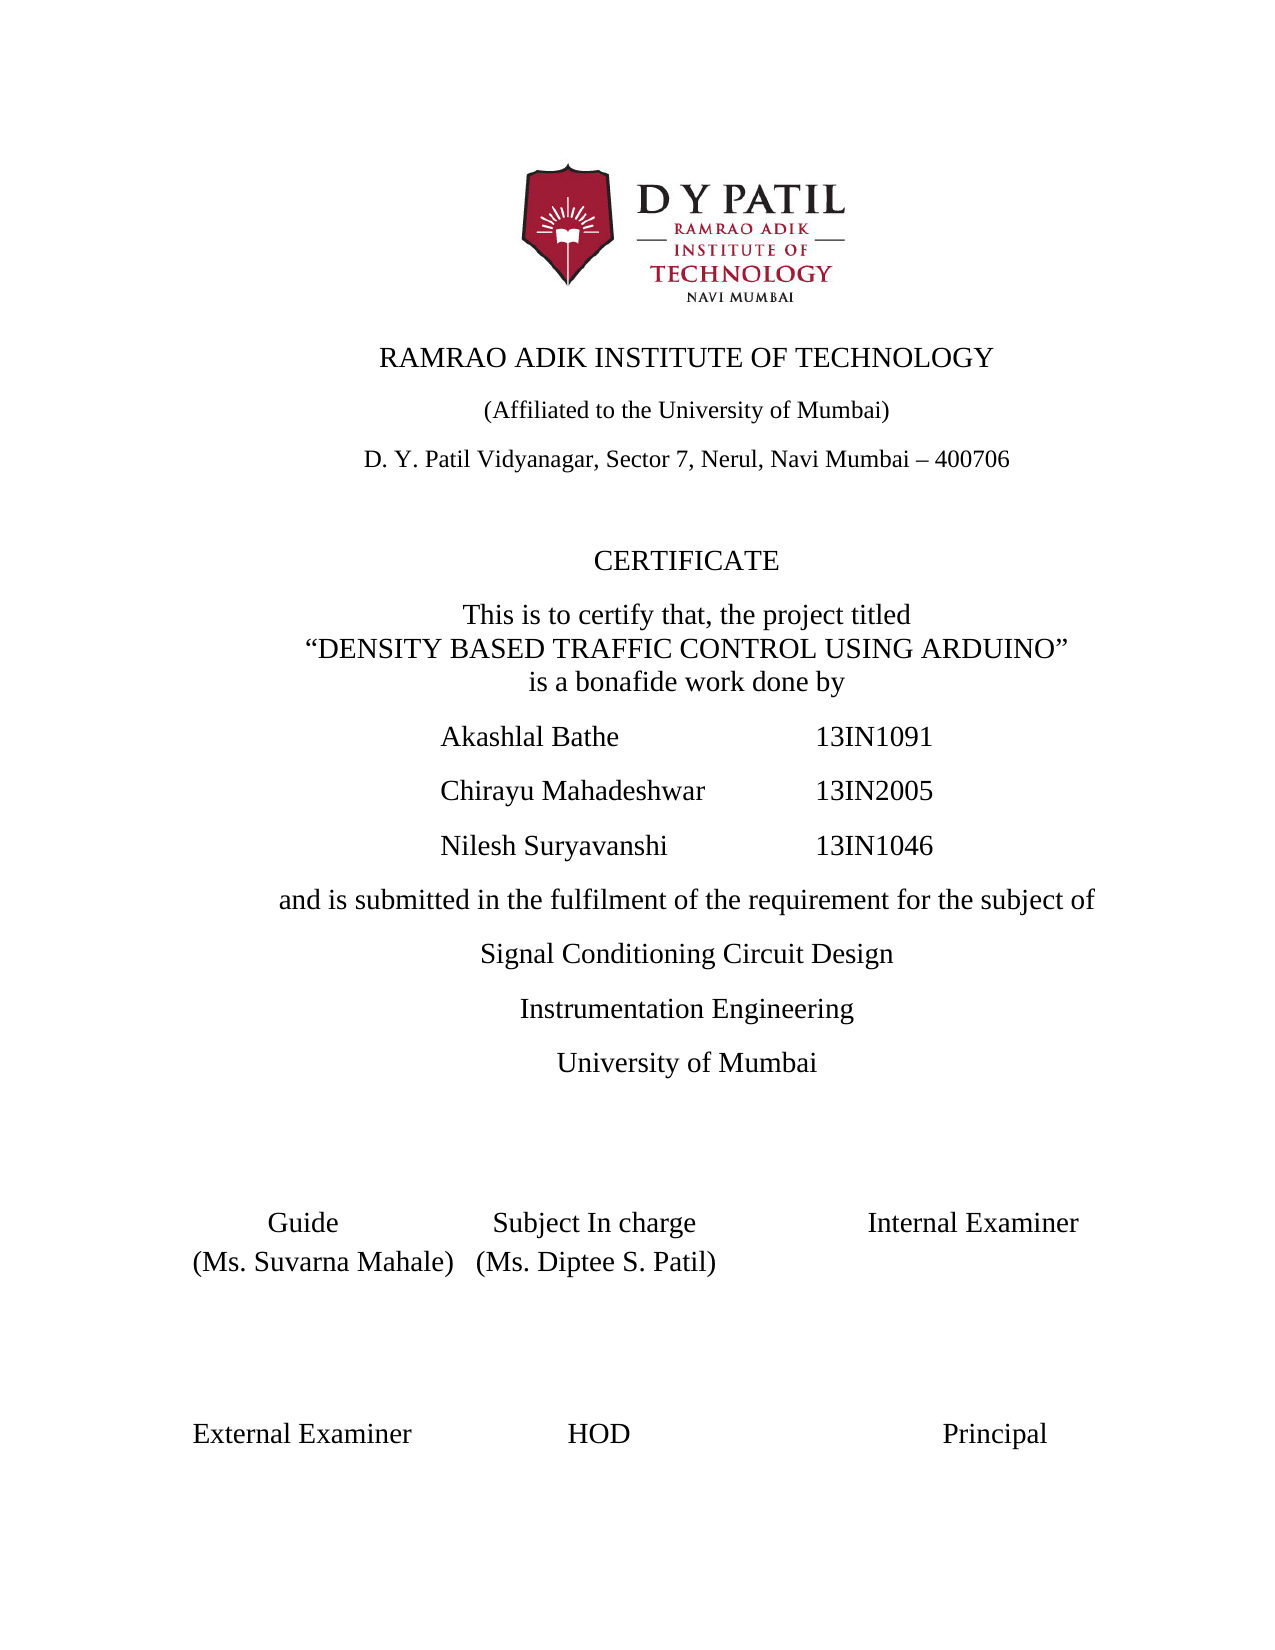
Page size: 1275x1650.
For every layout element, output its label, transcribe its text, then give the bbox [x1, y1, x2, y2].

text Guide Subject In charge Internal Examiner (Ms. Suvarna Mahale) (Ms. Diptee S. Patil) [192, 1206, 1181, 1278]
text CERTIFICATE [192, 543, 1181, 577]
text External Examiner HOD Principal [192, 1417, 1181, 1450]
text Akashlal Bathe 13IN1091 [192, 719, 1181, 752]
text D. Y. Patil Vidyanagar, Sector 7, Nerul, Navi Mumbai – 400706 [192, 444, 1181, 473]
text and is submitted in the fulfilment of the requirement for the subject of [192, 882, 1181, 916]
text University of Mumbai [192, 1045, 1181, 1079]
text Instrumentation Engineering [192, 991, 1181, 1024]
text (Affiliated to the University of Mumbai) [192, 395, 1181, 424]
text Nilesh Suryavanshi 13IN1046 [192, 828, 1181, 861]
text Chirayu Mahadeshwar 13IN2005 [192, 773, 1181, 807]
text RAMRAO ADIK INSTITUTE OF TECHNOLOGY [192, 341, 1181, 374]
text This is to certify that, the project titled “DENSITY BASED TRAFFIC CONTROL USING ARDUINO” is a bonafide work done by [192, 597, 1181, 698]
text Signal Conditioning Circuit Design [192, 936, 1181, 970]
picture [505, 150, 869, 316]
